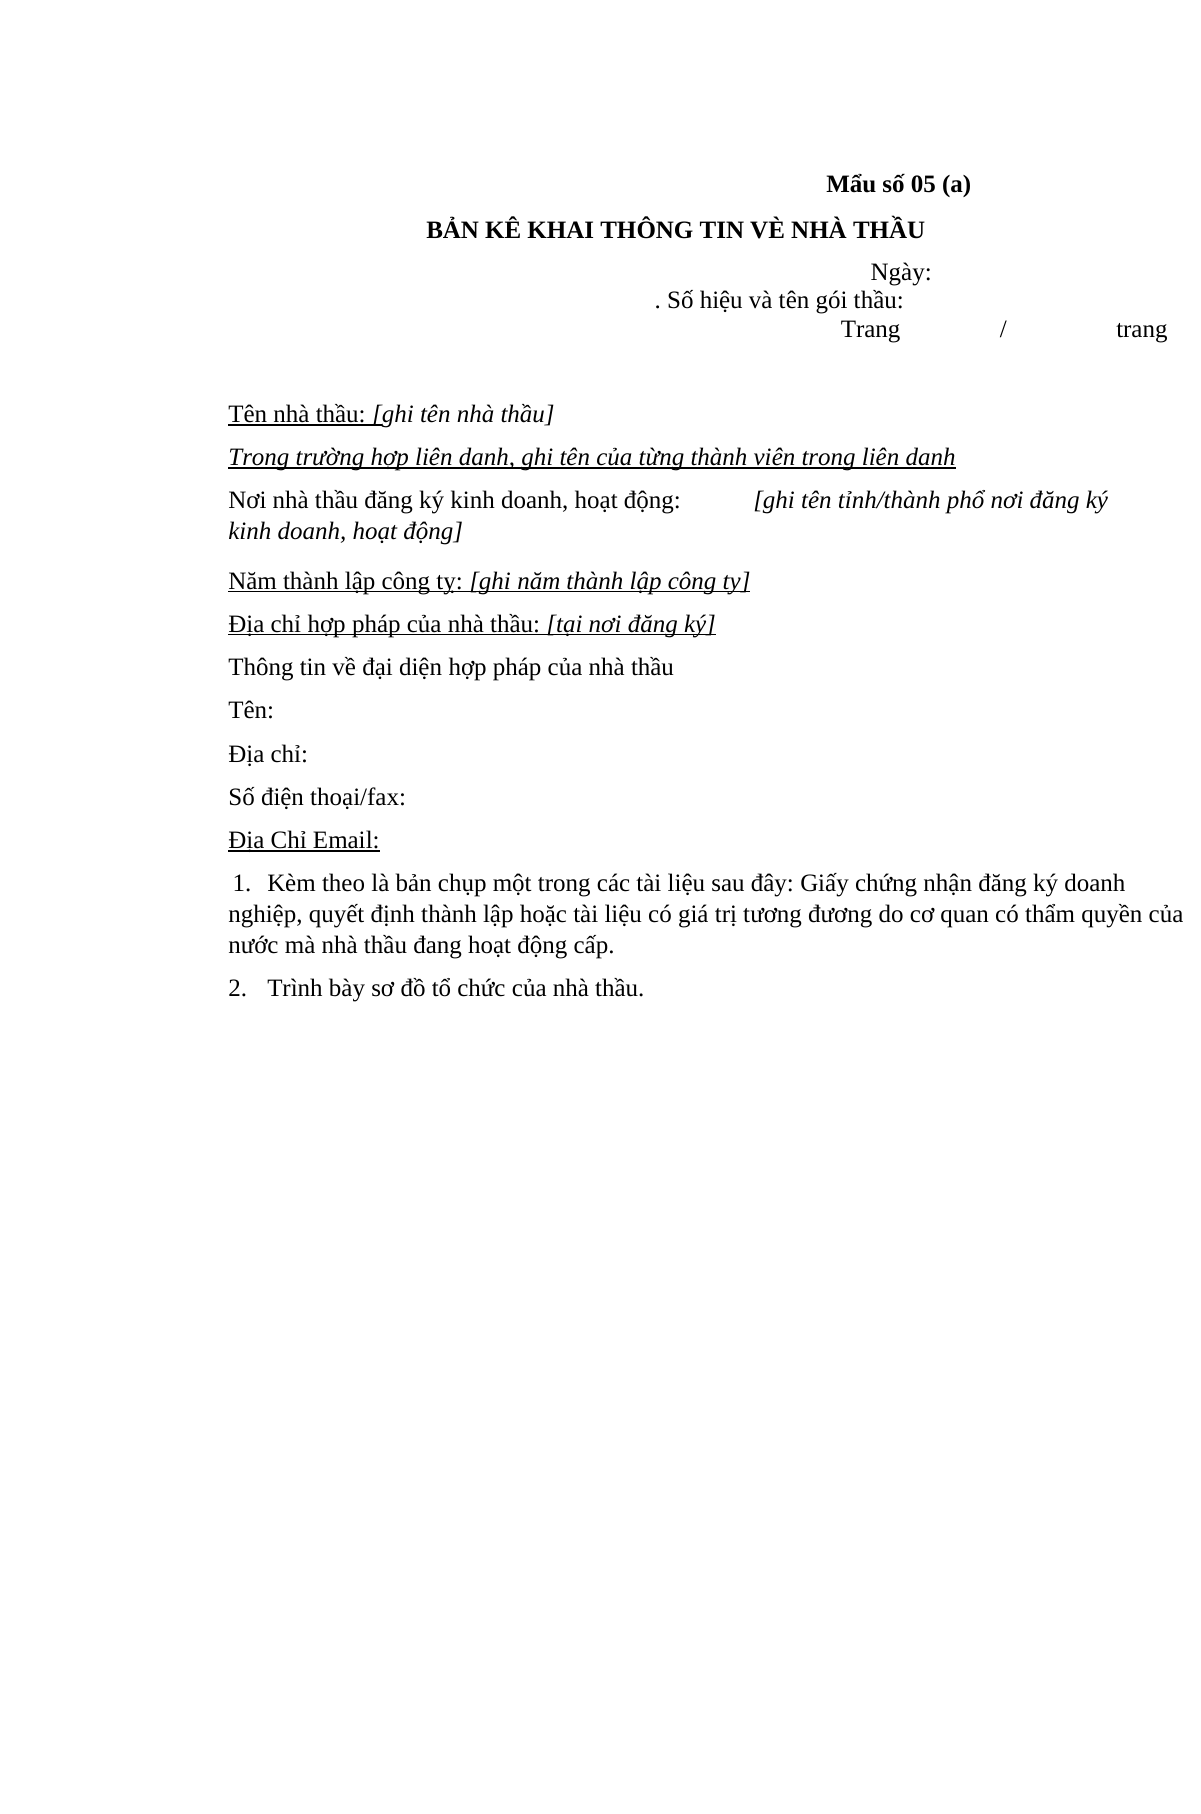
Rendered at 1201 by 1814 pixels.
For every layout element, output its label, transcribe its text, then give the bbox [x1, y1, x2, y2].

text Tên: [228, 695, 1186, 724]
text Địa Chỉ Email: [228, 825, 1186, 854]
text Tên nhà thầu: [ghi tên nhà thầu] [228, 399, 1186, 428]
text Địa chỉ hợp pháp của nhà thầu: [tại nơi đăng ký] [228, 609, 1186, 638]
text . Số hiệu và tên gói thầu: [13, 285, 1167, 314]
text Ngày: [13, 257, 1167, 285]
text Nơi nhà thầu đăng ký kinh doanh, hoạt động: [ghi tên tỉnh/thành phổ nơi đăng ký [228, 486, 1186, 514]
text Thông tin về đại diện hợp pháp của nhà thầu [228, 652, 1186, 681]
text Địa chỉ: [228, 739, 1186, 767]
list Trình bày sơ đồ tổ chức của nhà thầu. [228, 973, 1186, 1002]
text Năm thành lập công tỵ: [ghi năm thành lập công ty] [228, 566, 1186, 594]
text Số điện thoại/fax: [228, 782, 1186, 811]
text kinh doanh, hoạt động] [228, 516, 1186, 545]
text BẢN KÊ KHAI THÔNG TIN VÈ NHÀ THẦU [426, 215, 1186, 244]
text Trang / trang [13, 314, 1167, 343]
text Trong trường hợp liên danh, ghi tên của từng thành viên trong liên danh [228, 442, 1186, 471]
list Kèm theo là bản chụp một trong các tài liệu sau đây: Giấy chứng nhận đăng ký doanh nghiệp, quyết định thành lập hoặc tài liệu có giá trị tương đương do cơ quan có thẩm quyền của nước mà nhà thầu đang hoạt động cấp. [228, 868, 1186, 958]
